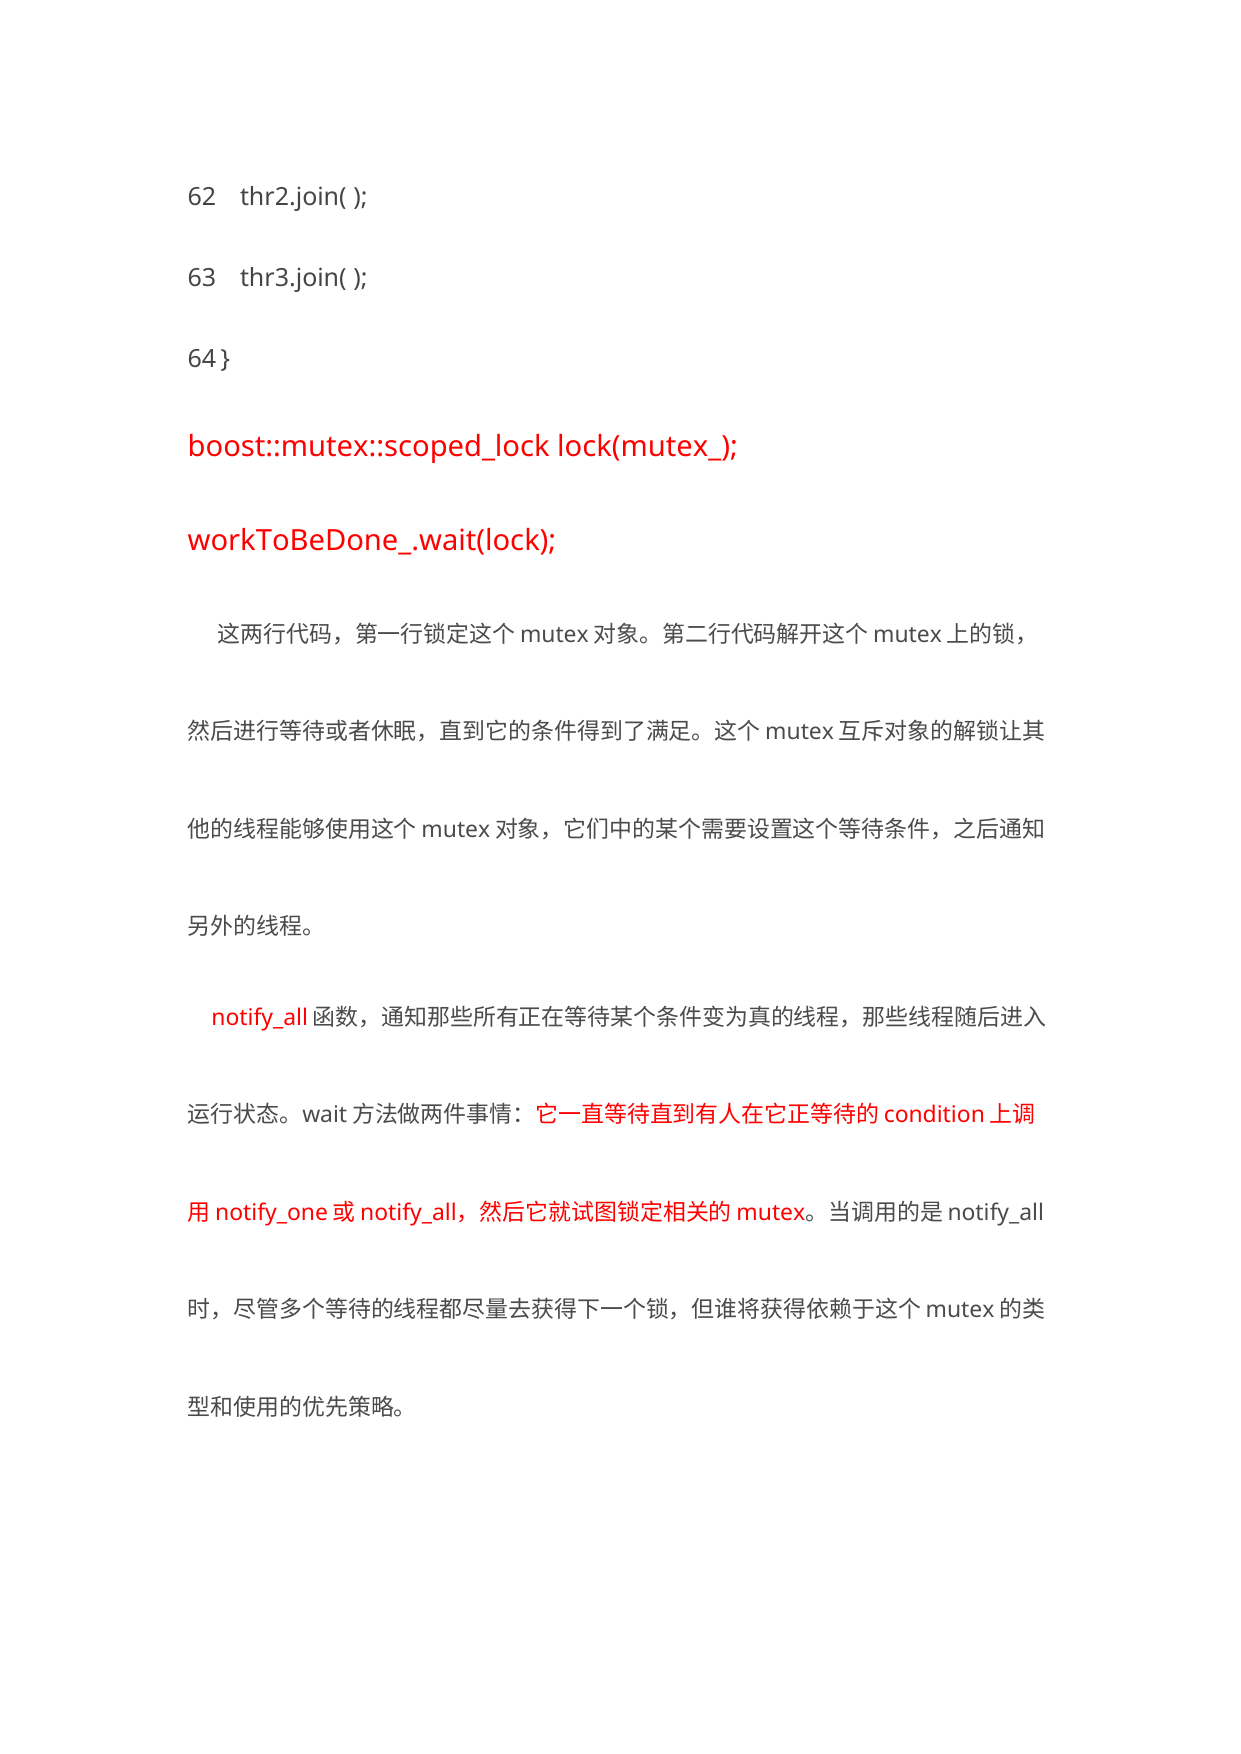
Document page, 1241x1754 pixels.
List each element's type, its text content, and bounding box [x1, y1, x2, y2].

table_cell thr2.join( ); [219, 162, 464, 243]
text boost::mutex::scoped_lock lock(mutex_); [187, 413, 1053, 478]
text workToBeDone_.wait(lock); [187, 506, 1053, 571]
table_cell 62 [186, 162, 219, 243]
text notify_all函数，通知那些所有正在等待某个条件变为真的线程，那些线程随后进入运行状态。wait方法做两件事情：它一直等待直到有人在它正等待的condition上调用notify_one或notify_all，然后它就试图锁定相关的mutex。当调用的是notify_all时，尽管多个等待的线程都尽量去获得下一个锁，但谁将获得依赖于这个mutex的类型和使用的优先策略。 [187, 982, 1053, 1437]
table_header 63 [186, 243, 219, 323]
table_header thr3.join( ); [219, 243, 464, 323]
table_cell 64 [186, 323, 219, 404]
table_cell } [219, 323, 459, 404]
text 这两行代码，第一行锁定这个mutex对象。第二行代码解开这个mutex上的锁，然后进行等待或者休眠，直到它的条件得到了满足。这个mutex互斥对象的解锁让其他的线程能够使用这个mutex对象，它们中的某个需要设置这个等待条件，之后通知另外的线程。 [187, 600, 1053, 957]
